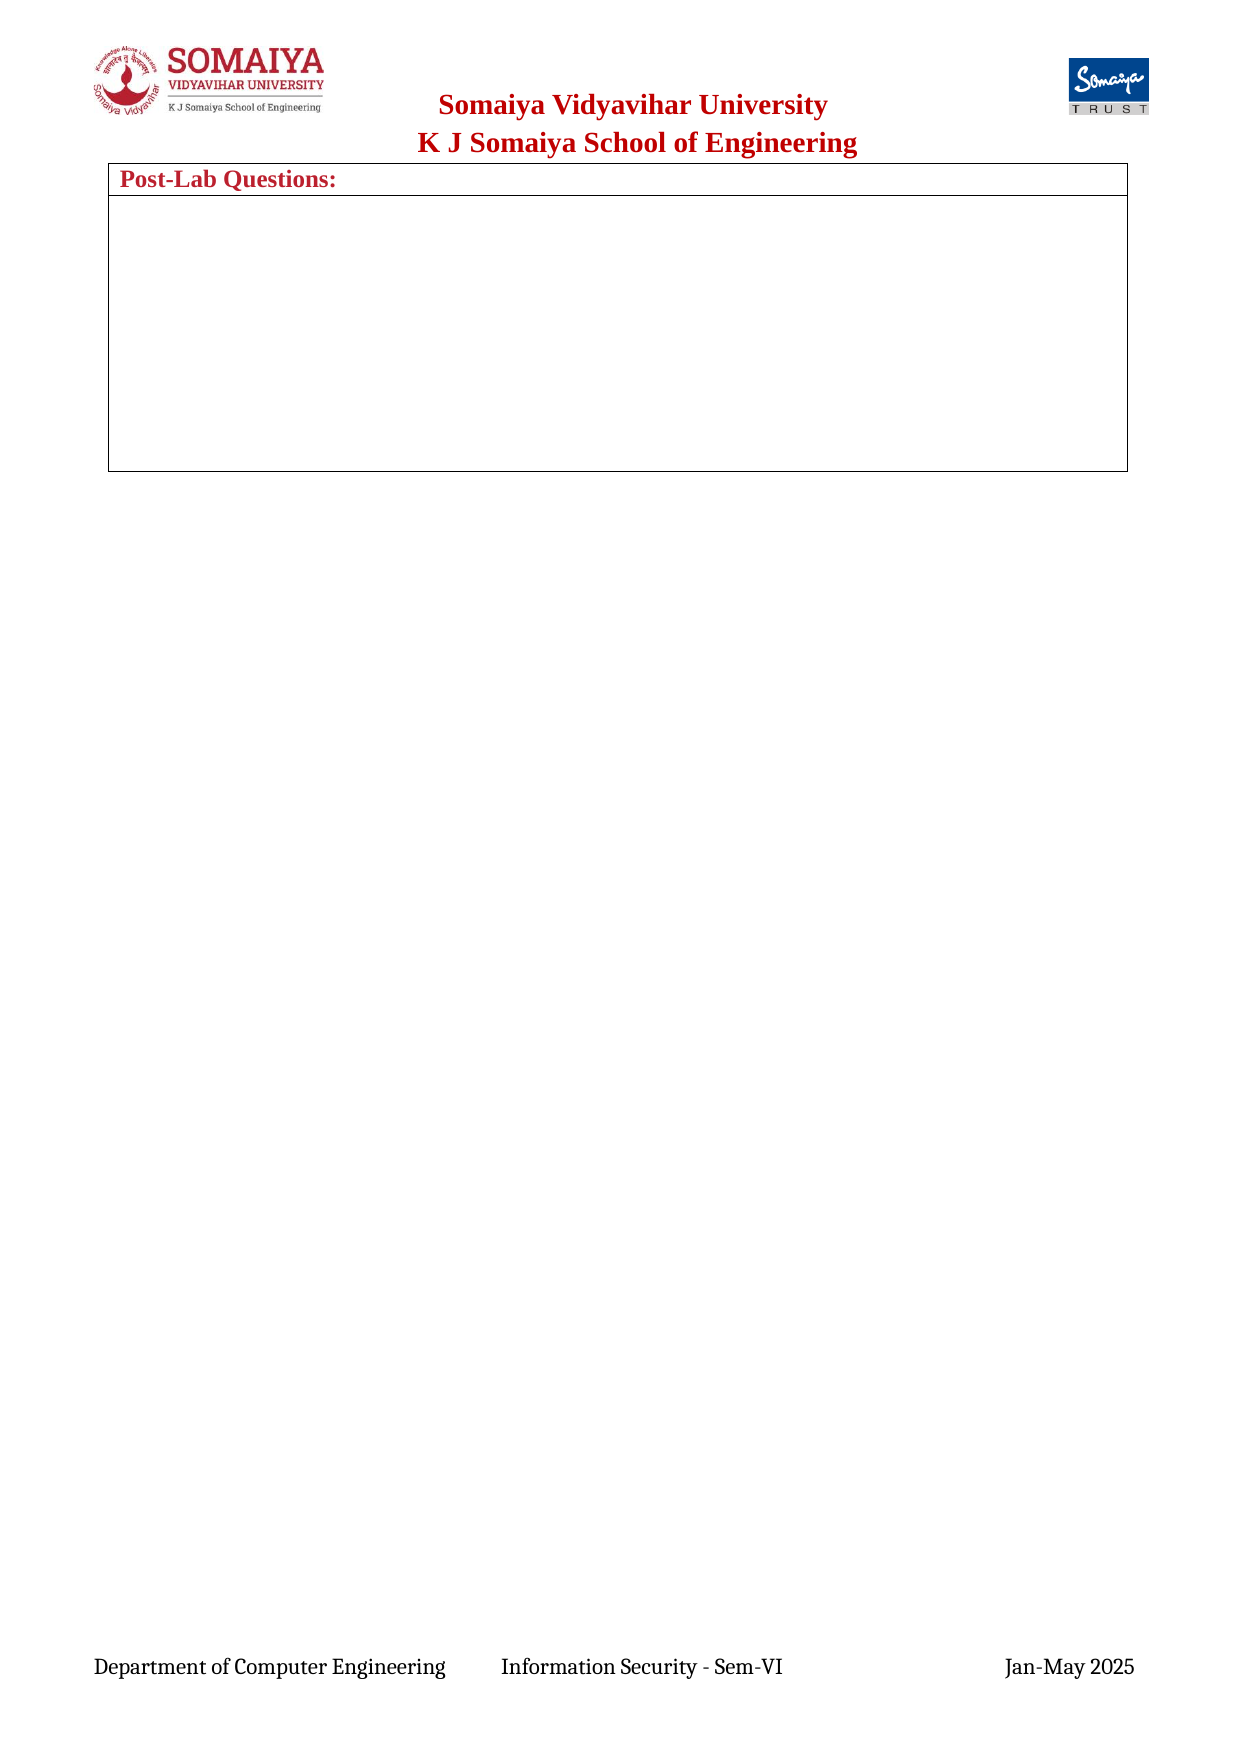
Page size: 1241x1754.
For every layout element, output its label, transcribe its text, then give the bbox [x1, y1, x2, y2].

table_cell [109, 196, 1127, 471]
picture [93, 46, 324, 115]
table_header Post-Lab Questions: [109, 164, 1127, 195]
picture [1068, 58, 1149, 115]
